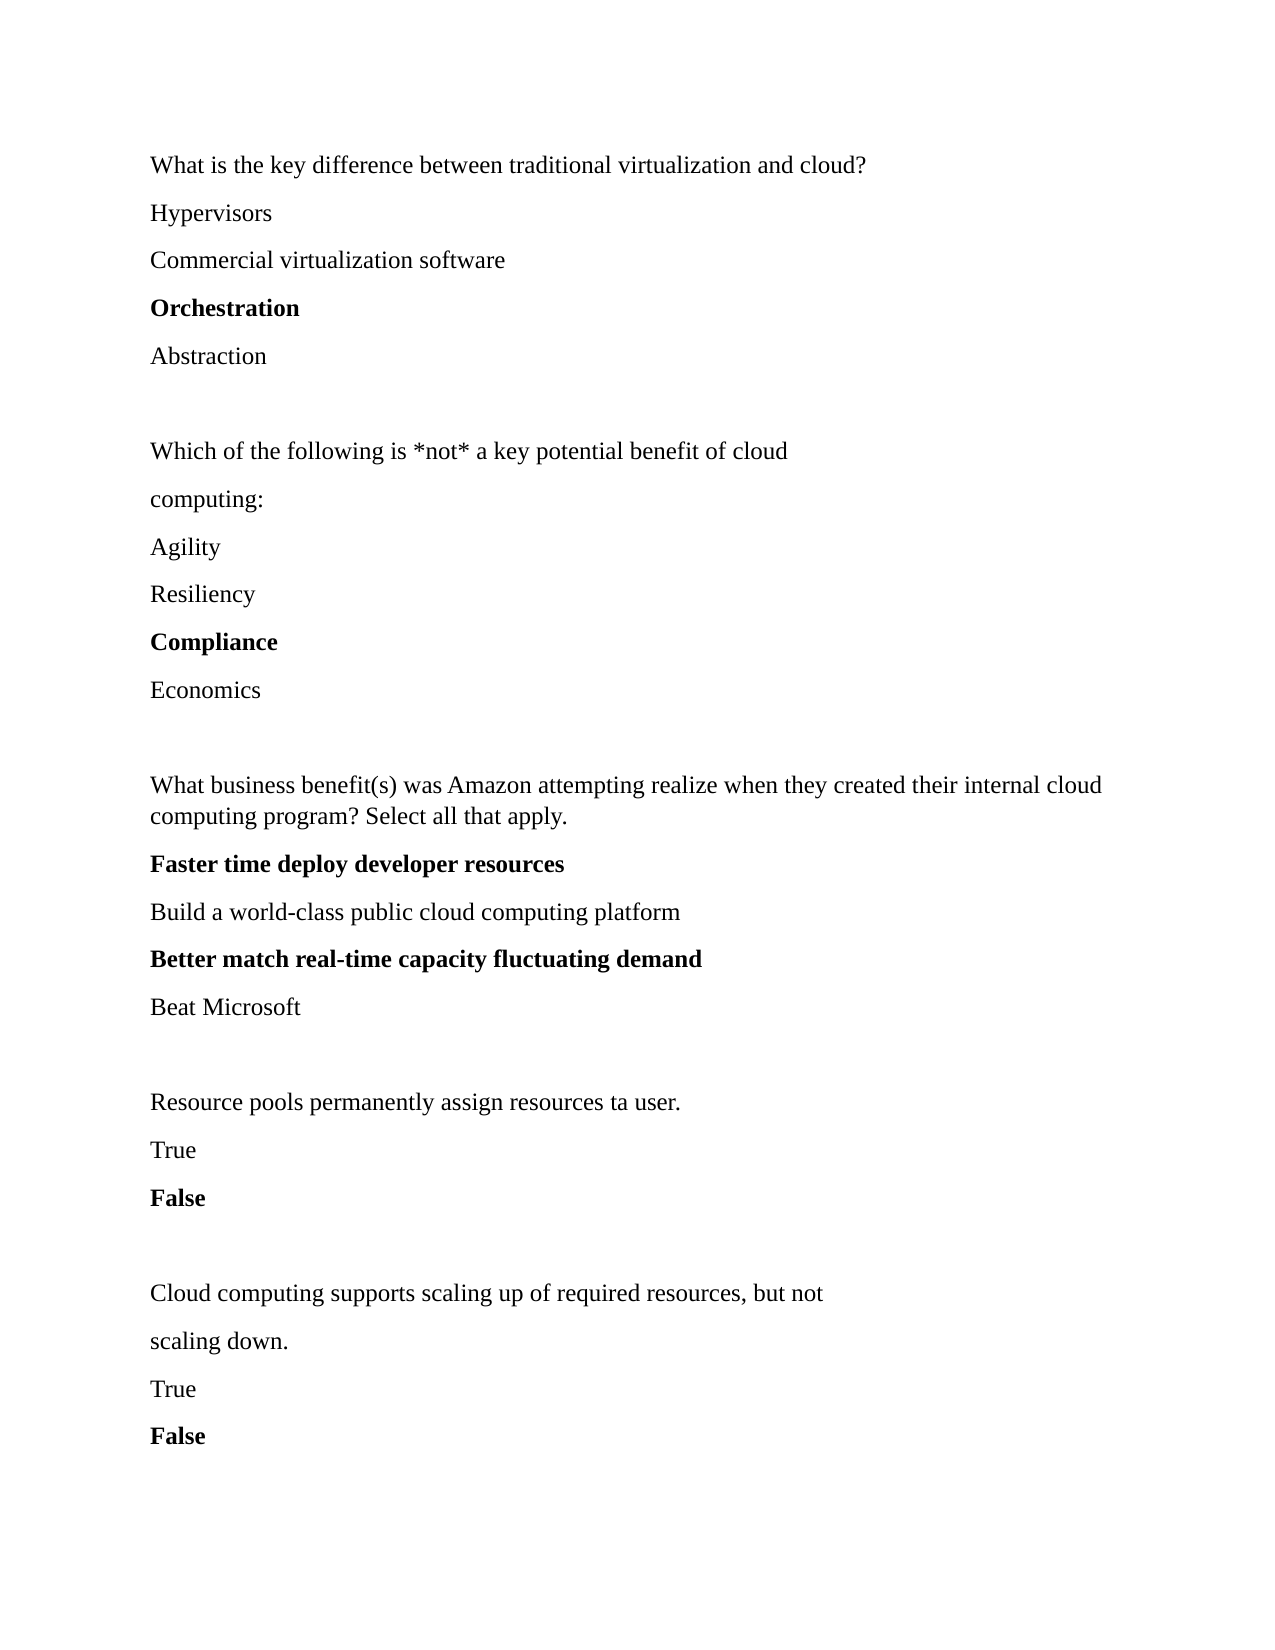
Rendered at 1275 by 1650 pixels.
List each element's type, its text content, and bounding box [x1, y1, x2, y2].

text Better match real-time capacity fluctuating demand [150, 944, 1125, 973]
text True [150, 1374, 1125, 1402]
text Abstraction [150, 341, 1125, 369]
text True [150, 1135, 1125, 1164]
text Build a world-class public cloud computing platform [150, 897, 1125, 925]
text Agility [150, 532, 1125, 560]
text Hypervisors [150, 198, 1125, 226]
text What business benefit(s) was Amazon attempting realize when they created their internal cloud computing program? Select all that apply. [150, 770, 1125, 830]
text Faster time deploy developer resources [150, 849, 1125, 878]
text Beat Microsoft [150, 992, 1125, 1021]
text computing: [150, 484, 1125, 513]
text Orchestration [150, 293, 1125, 322]
text What is the key difference between traditional virtualization and cloud? [150, 150, 1125, 179]
text Compliance [150, 627, 1125, 656]
text Resiliency [150, 579, 1125, 608]
text Resource pools permanently assign resources ta user. [150, 1087, 1125, 1116]
text Which of the following is *not* a key potential benefit of cloud [150, 436, 1125, 465]
text False [150, 1183, 1125, 1212]
text Commercial virtualization software [150, 245, 1125, 274]
text Cloud computing supports scaling up of required resources, but not [150, 1278, 1125, 1307]
text scaling down. [150, 1326, 1125, 1355]
text Economics [150, 675, 1125, 703]
text False [150, 1421, 1125, 1450]
